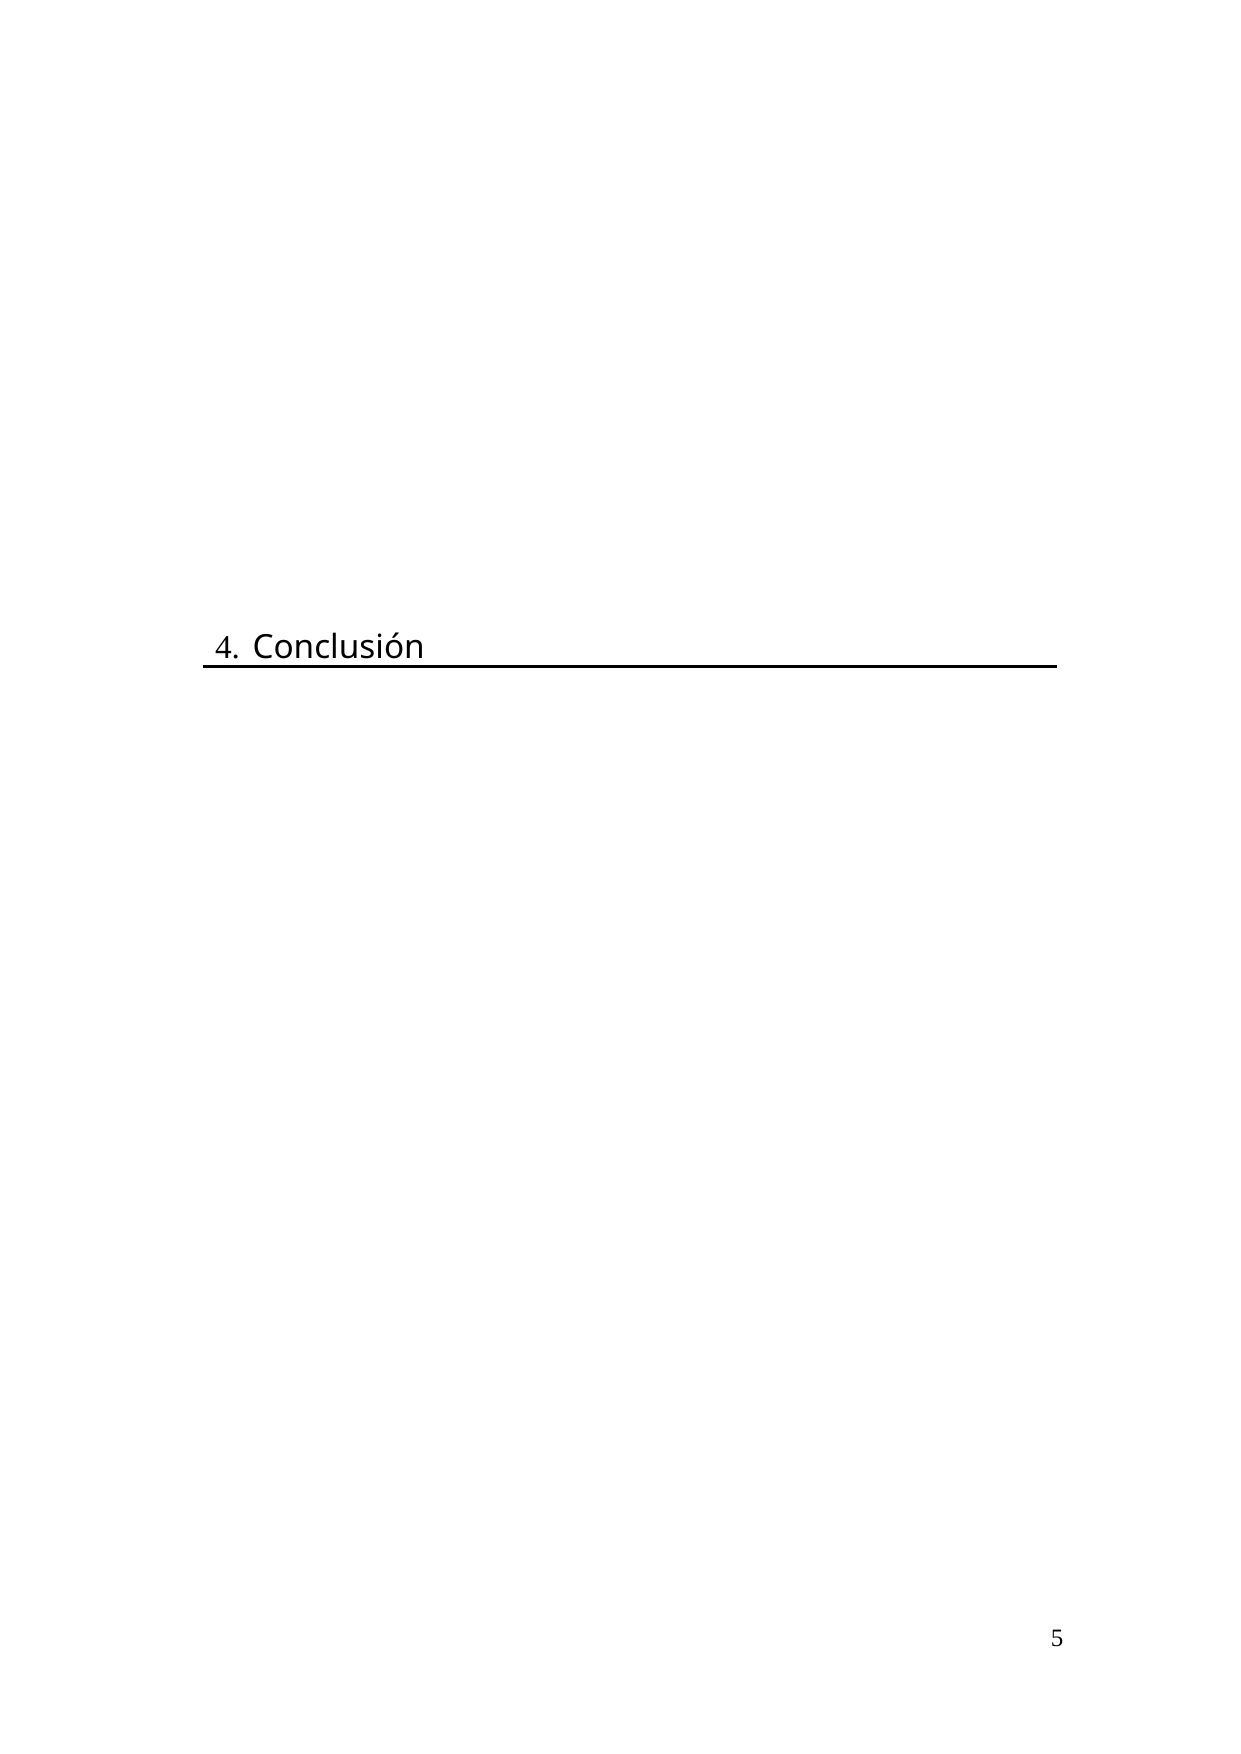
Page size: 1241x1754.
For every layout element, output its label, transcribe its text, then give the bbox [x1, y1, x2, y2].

list Conclusión [215, 623, 1063, 668]
